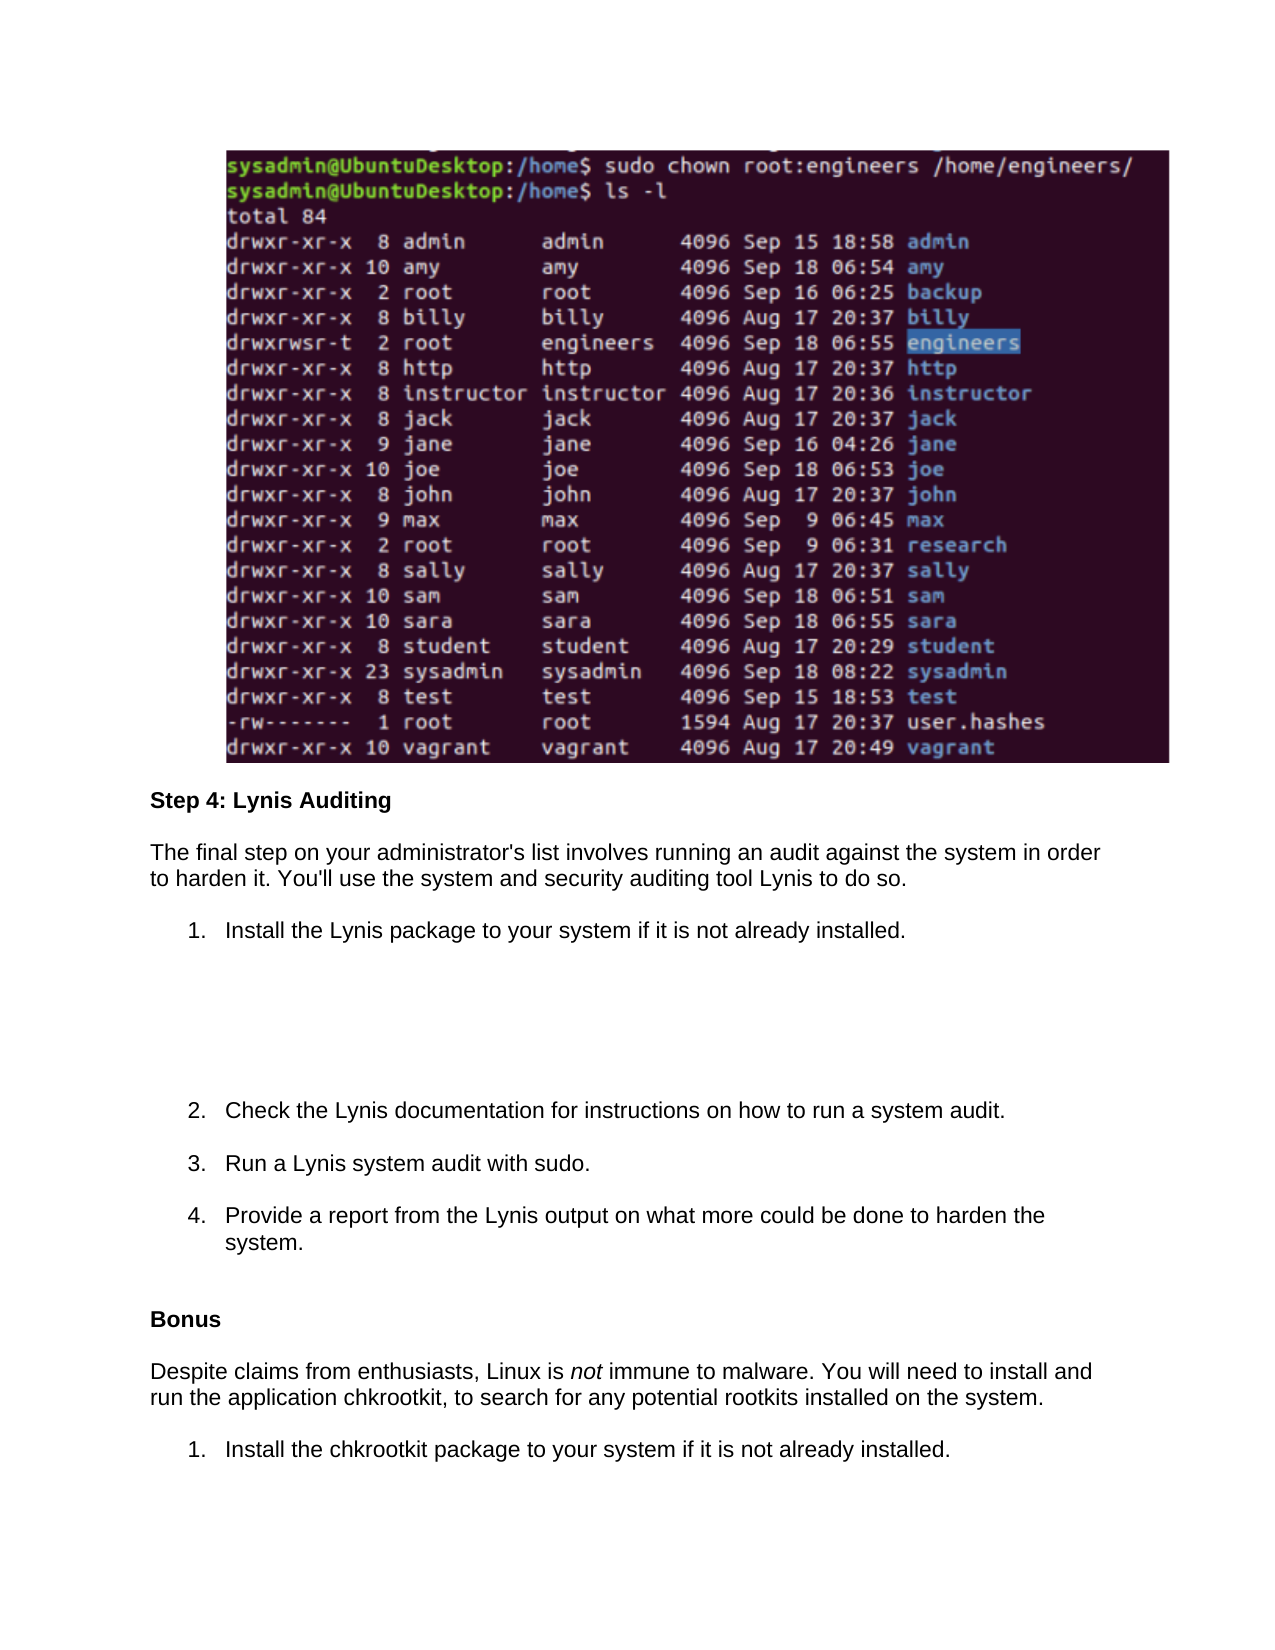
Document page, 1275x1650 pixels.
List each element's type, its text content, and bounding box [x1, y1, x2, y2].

text The final step on your administrator's list involves running an audit against the system in order to harden it. You'll use the system and security auditing tool Lynis to do so. [150, 839, 1125, 892]
text Despite claims from enthusiasts, Linux is not immune to malware. You will need to install and run the application chkrootkit, to search for any potential rootkits installed on the system. [150, 1358, 1125, 1411]
subtitle Step 4: Lynis Auditing [150, 787, 1125, 814]
subtitle Bonus [150, 1306, 1125, 1333]
list Run a Lynis system audit with sudo. [187, 1150, 1125, 1202]
list Provide a report from the Lynis output on what more could be done to harden the system. [187, 1202, 1125, 1281]
list Check the Lynis documentation for instructions on how to run a system audit. [187, 1097, 1125, 1150]
list Install the chkrootkit package to your system if it is not already installed. [187, 1436, 1125, 1488]
picture [225, 150, 1171, 763]
list Install the Lynis package to your system if it is not already installed. [187, 917, 1125, 943]
